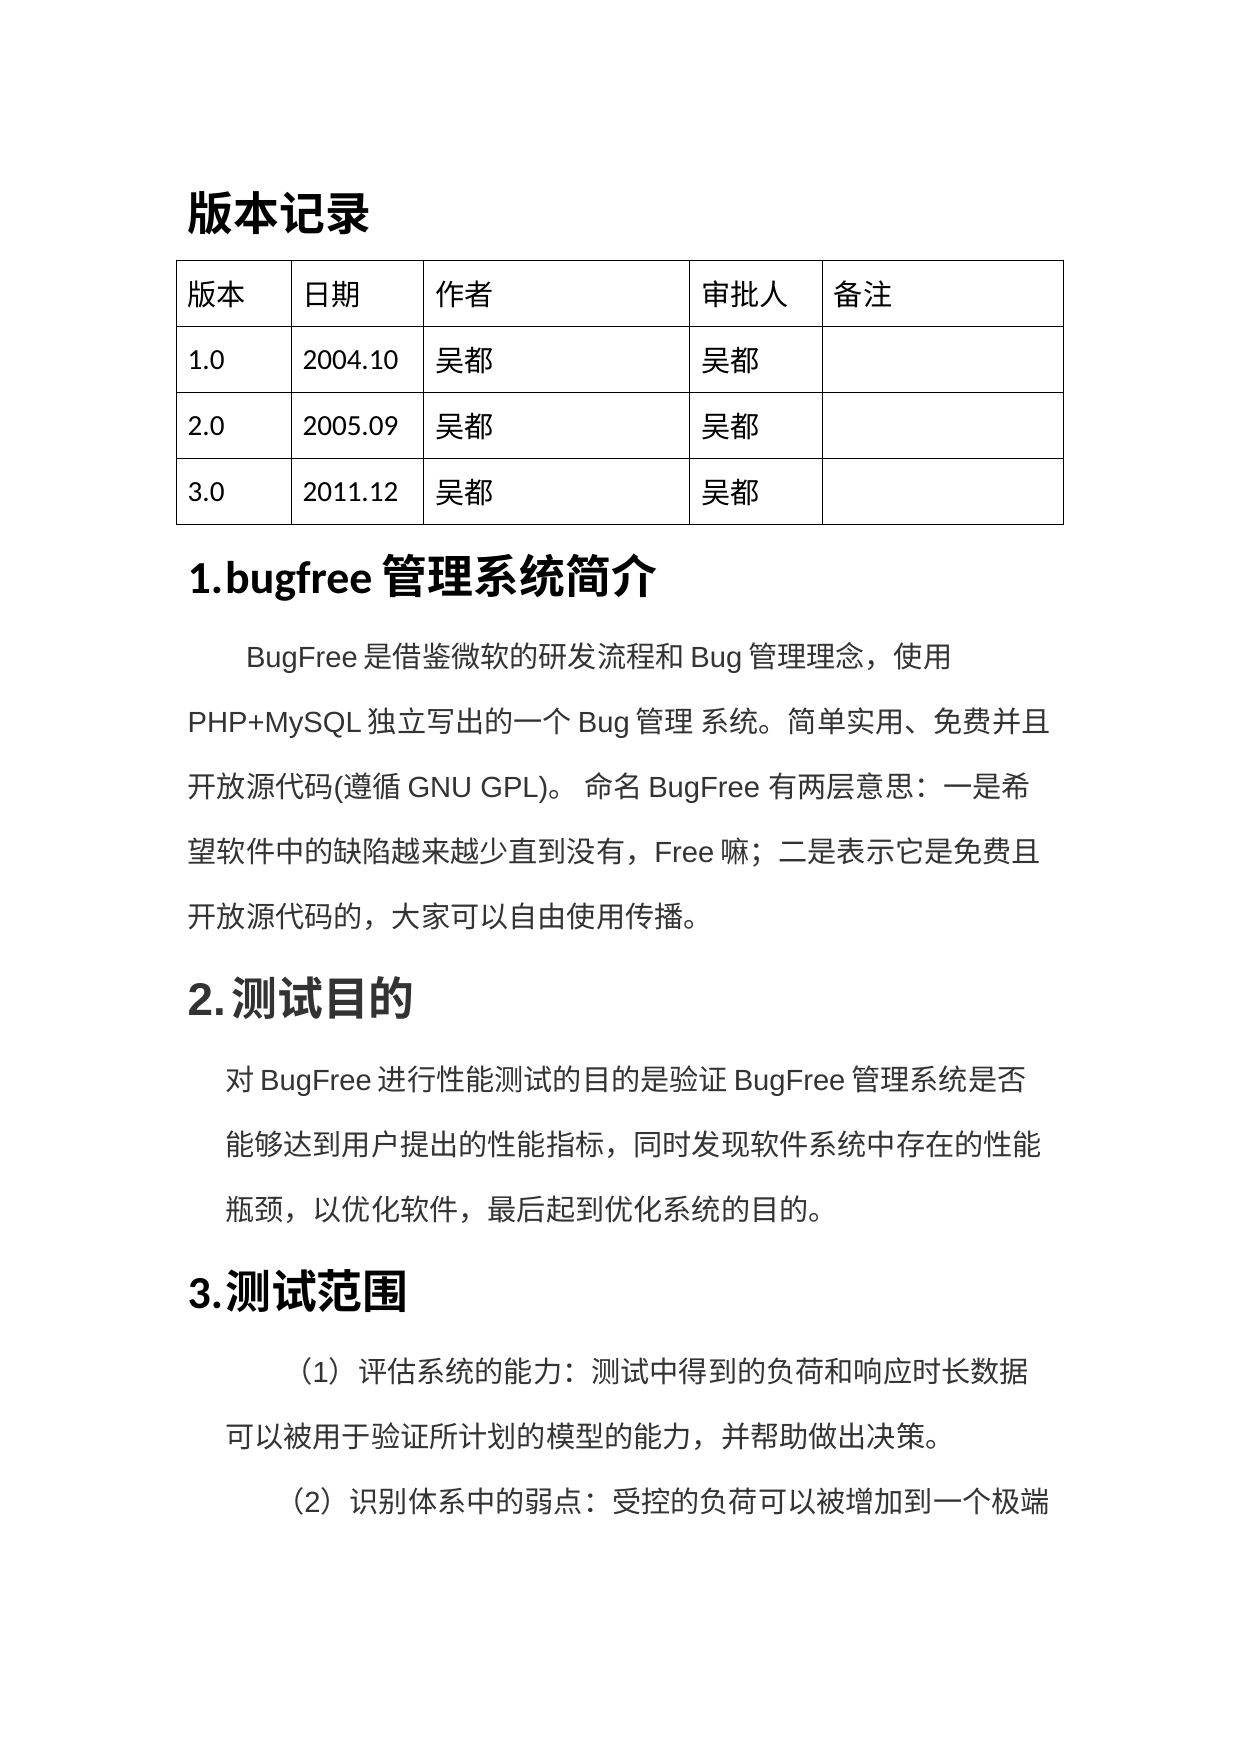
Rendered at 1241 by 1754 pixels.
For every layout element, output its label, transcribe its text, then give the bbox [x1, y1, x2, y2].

table_cell 1.0 [177, 327, 291, 392]
table_cell 吴都 [690, 393, 822, 458]
table_cell 吴都 [690, 459, 822, 524]
table_cell [823, 393, 1063, 458]
table_header 备注 [823, 261, 1063, 326]
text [187, 1467, 1053, 1532]
table_header 审批人 [690, 261, 822, 326]
table_cell 2005.09 [292, 393, 423, 458]
list 对BugFree进行性能测试的目的是验证BugFree管理系统是否能够达到用户提出的性能指标，同时发现软件系统中存在的性能瓶颈，以优化软件，最后起到优化系统的目的。 [225, 1045, 1053, 1240]
list （1）评估系统的能力：测试中得到的负荷和响应时长数据可以被用于验证所计划的模型的能力，并帮助做出决策。 [225, 1337, 1053, 1467]
text BugFree是借鉴微软的研发流程和Bug管理理念，使用PHP+MySQL独立写出的一个Bug管理 系统。简单实用、免费并且开放源代码(遵循GNU GPL)。 命名BugFree 有两层意思：一是希望软件中的缺陷越来越少直到没有，Free嘛；二是表示它是免费且开放源代码的，大家可以自由使用传播。 [187, 622, 1053, 947]
list 测试范围 [187, 1240, 1053, 1337]
table_header 日期 [292, 261, 423, 326]
table_cell 3.0 [177, 459, 291, 524]
table_cell 吴都 [424, 393, 689, 458]
table_cell 吴都 [424, 459, 689, 524]
table_cell 吴都 [690, 327, 822, 392]
text 版本记录 [187, 162, 1053, 259]
table_cell [823, 459, 1063, 524]
table_cell 2.0 [177, 393, 291, 458]
table_cell 吴都 [424, 327, 689, 392]
table_header 版本 [177, 261, 291, 326]
table_cell 2004.10 [292, 327, 423, 392]
table_cell [823, 327, 1063, 392]
list 测试目的 [187, 947, 1053, 1045]
table_header 作者 [424, 261, 689, 326]
list bugfree管理系统简介 [187, 525, 1053, 622]
table_cell 2011.12 [292, 459, 423, 524]
